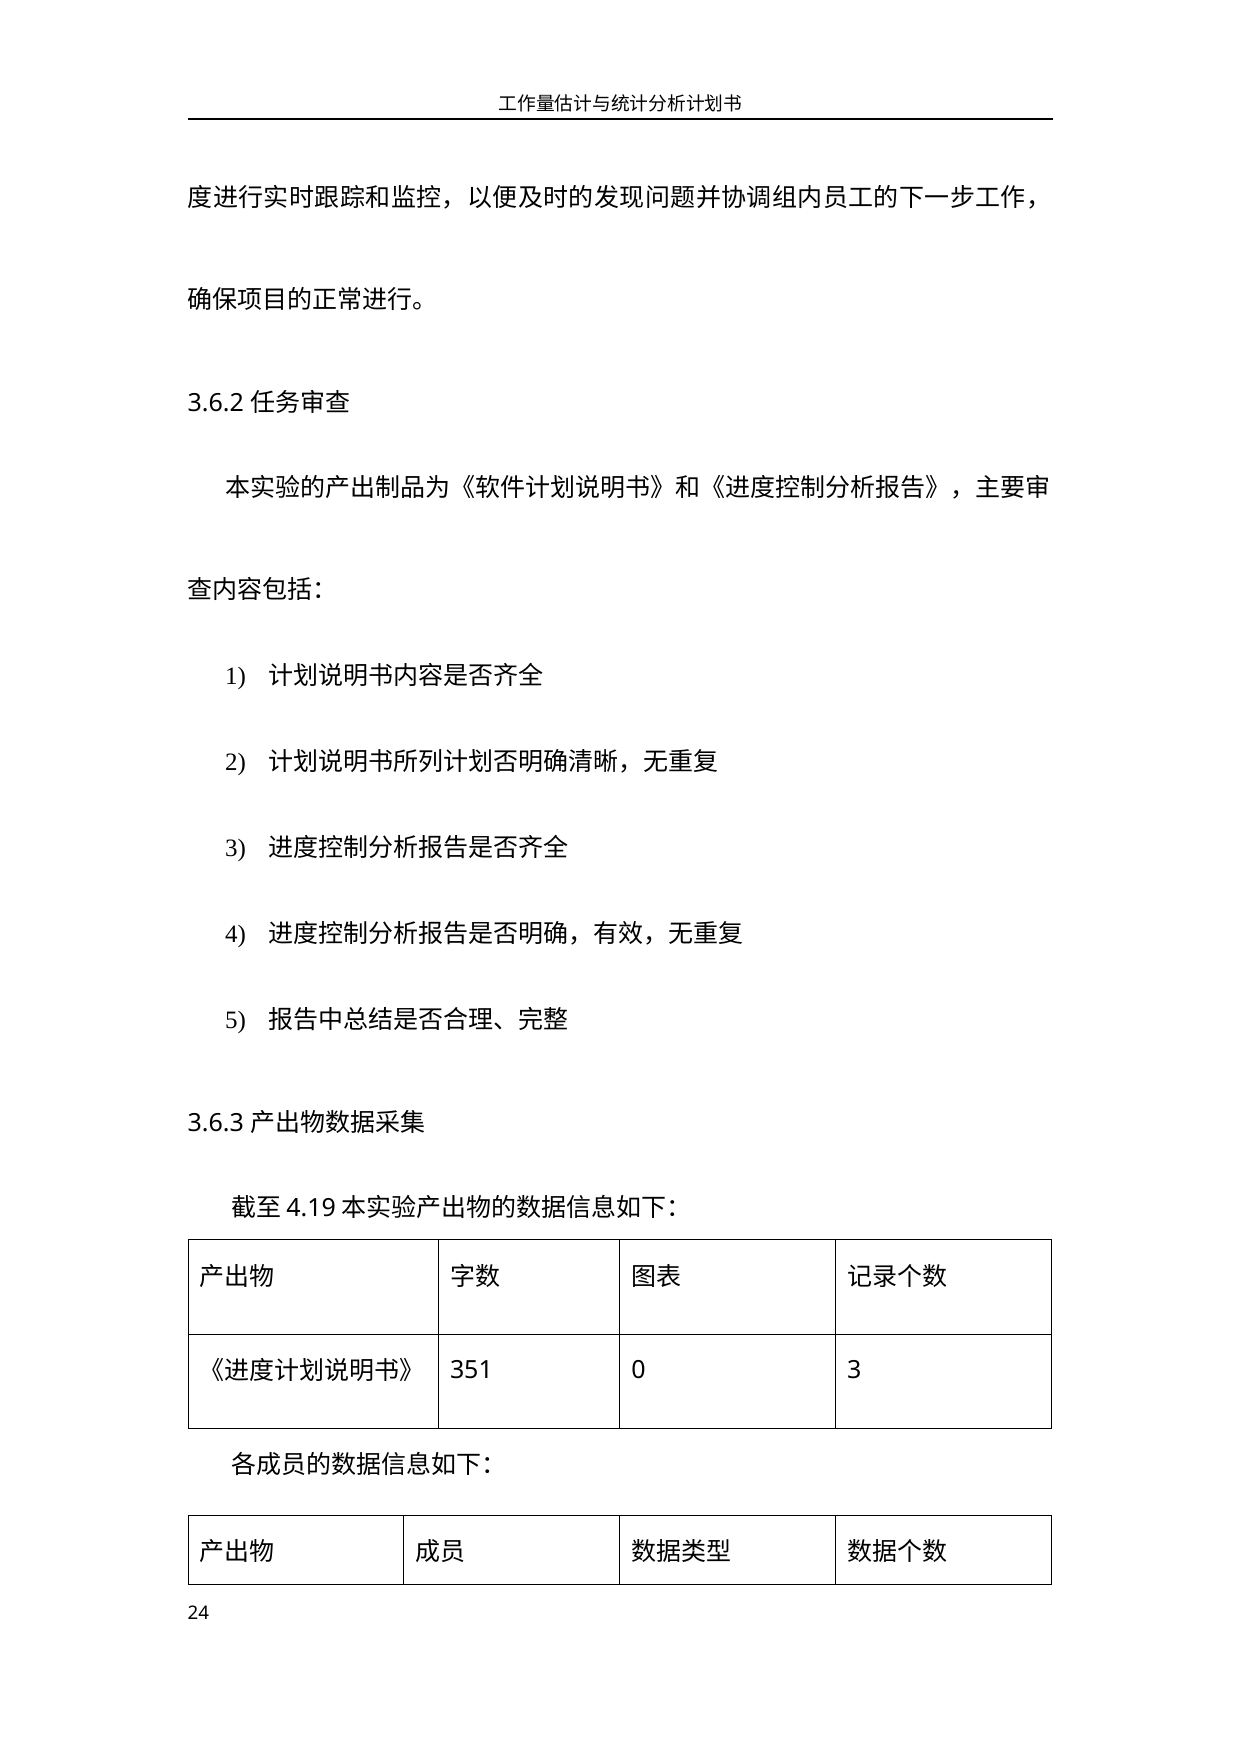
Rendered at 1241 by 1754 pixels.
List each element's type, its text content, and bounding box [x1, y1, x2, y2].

table_header 数据个数 [836, 1516, 1051, 1583]
list 报告中总结是否合理、完整 [225, 983, 1053, 1051]
table_header 成员 [404, 1516, 619, 1583]
table_header 记录个数 [836, 1240, 1051, 1333]
subtitle 3.6.2 任务审查 [187, 367, 1053, 434]
table_header 图表 [620, 1240, 835, 1333]
table_header 产出物 [189, 1240, 438, 1333]
list 进度控制分析报告是否明确，有效，无重复 [225, 897, 1053, 965]
table_cell 351 [439, 1335, 619, 1427]
table_header 字数 [439, 1240, 619, 1333]
list 进度控制分析报告是否齐全 [225, 811, 1053, 879]
list 计划说明书所列计划否明确清晰，无重复 [225, 725, 1053, 793]
subtitle 3.6.3 产出物数据采集 [187, 1087, 1053, 1154]
table_cell 0 [620, 1335, 835, 1427]
table_cell 3 [836, 1335, 1051, 1427]
text 各成员的数据信息如下： [187, 1428, 1053, 1496]
table_header 产出物 [189, 1516, 403, 1583]
table_header 数据类型 [620, 1516, 835, 1583]
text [187, 162, 1053, 331]
table_cell 《进度计划说明书》 [189, 1335, 438, 1427]
text 本实验的产出制品为《软件计划说明书》和《进度控制分析报告》，主要审查内容包括： [187, 451, 1053, 621]
list 计划说明书内容是否齐全 [225, 639, 1053, 707]
text 截至4.19本实验产出物的数据信息如下： [187, 1171, 1053, 1239]
